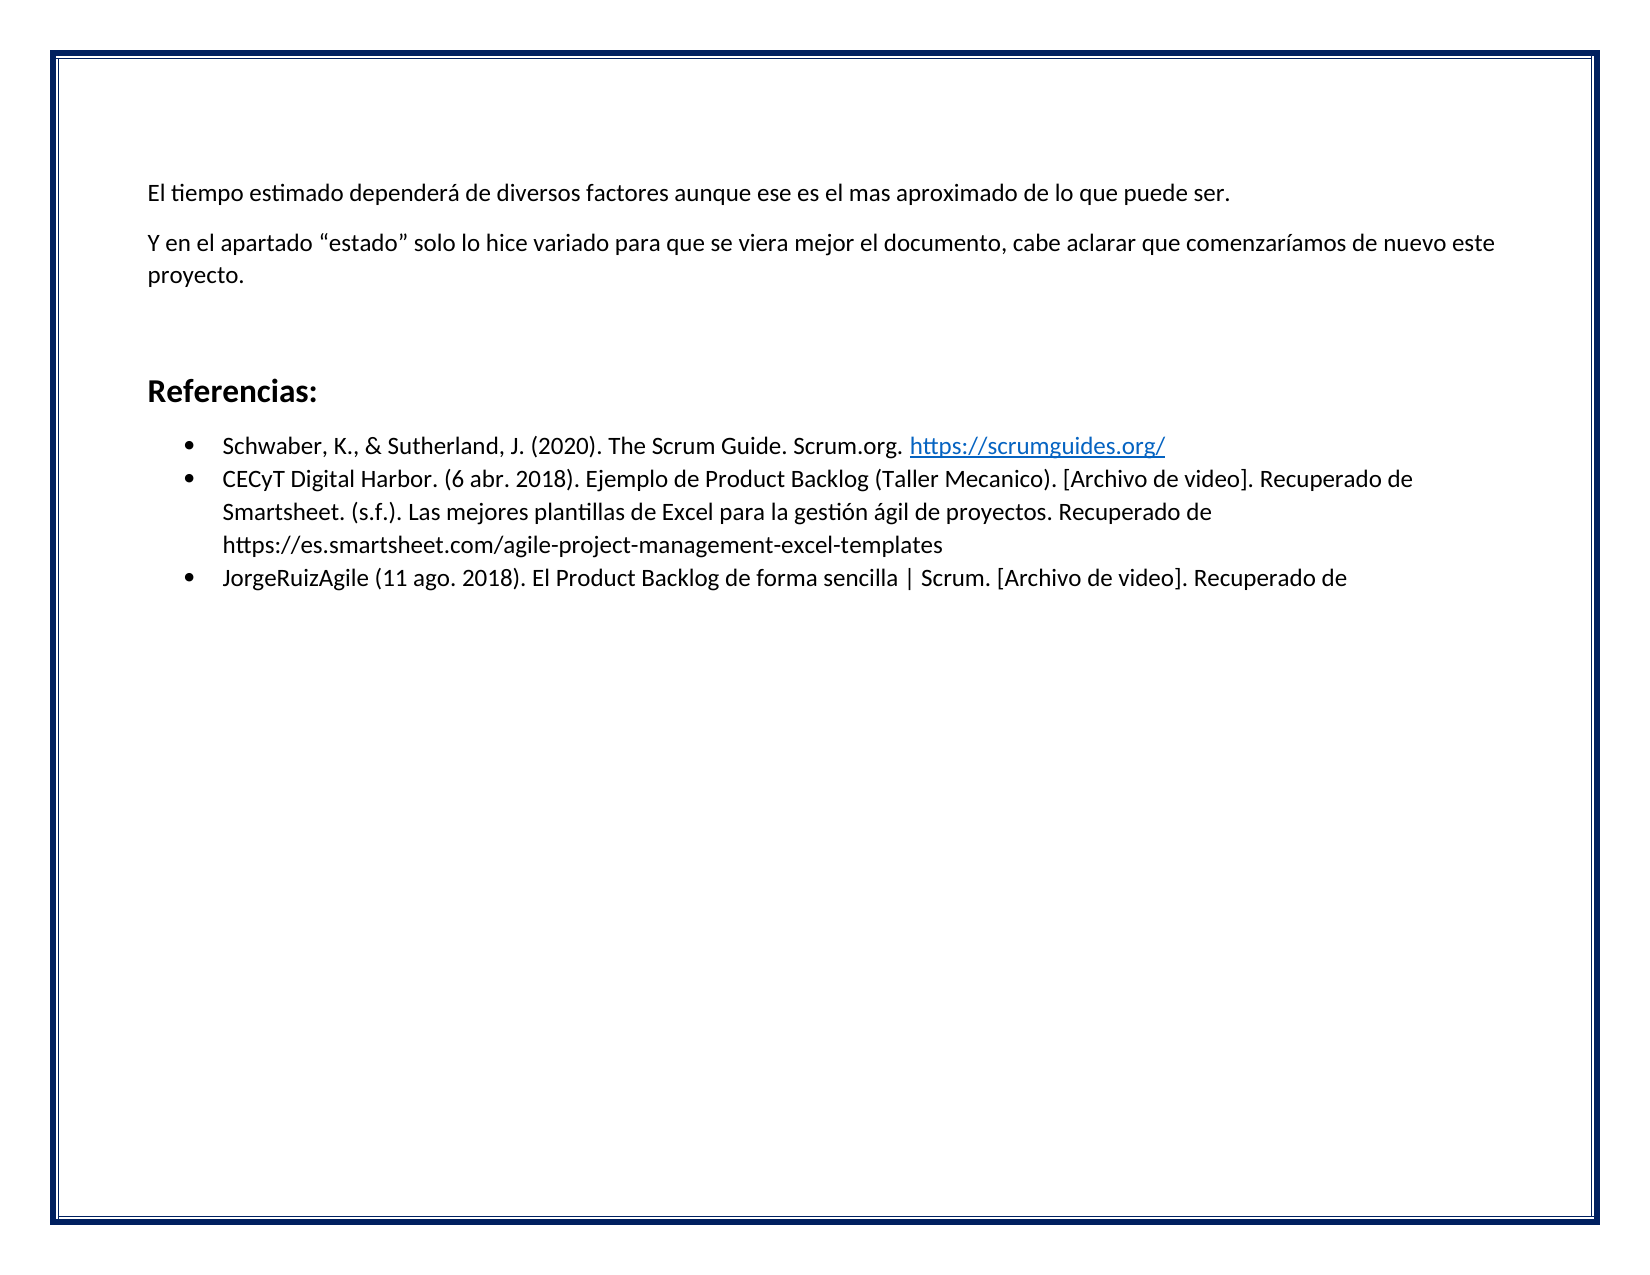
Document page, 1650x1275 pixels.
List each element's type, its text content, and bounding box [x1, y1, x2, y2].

text Referencias: [147, 370, 1502, 411]
list CECyT Digital Harbor. (6 abr. 2018). Ejemplo de Product Backlog (Taller Mecanico). [Archivo de video]. Recuperado de Smartsheet. (s.f.). Las mejores plantillas de Excel para la gestión ágil de proyectos. Recuperado de https://es.smartsheet.com/agile-project-management-excel-templates [185, 463, 1502, 560]
list Schwaber, K., & Sutherland, J. (2020). The Scrum Guide. Scrum.org. https://scrumguides.org/ [185, 430, 1502, 461]
text El tiempo estimado dependerá de diversos factores aunque ese es el mas aproximado de lo que puede ser. [147, 177, 1502, 208]
text Y en el apartado “estado” solo lo hice variado para que se viera mejor el documento, cabe aclarar que comenzaríamos de nuevo este proyecto. [147, 227, 1502, 290]
list JorgeRuizAgile (11 ago. 2018). El Product Backlog de forma sencilla | Scrum. [Archivo de video]. Recuperado de [185, 562, 1502, 593]
